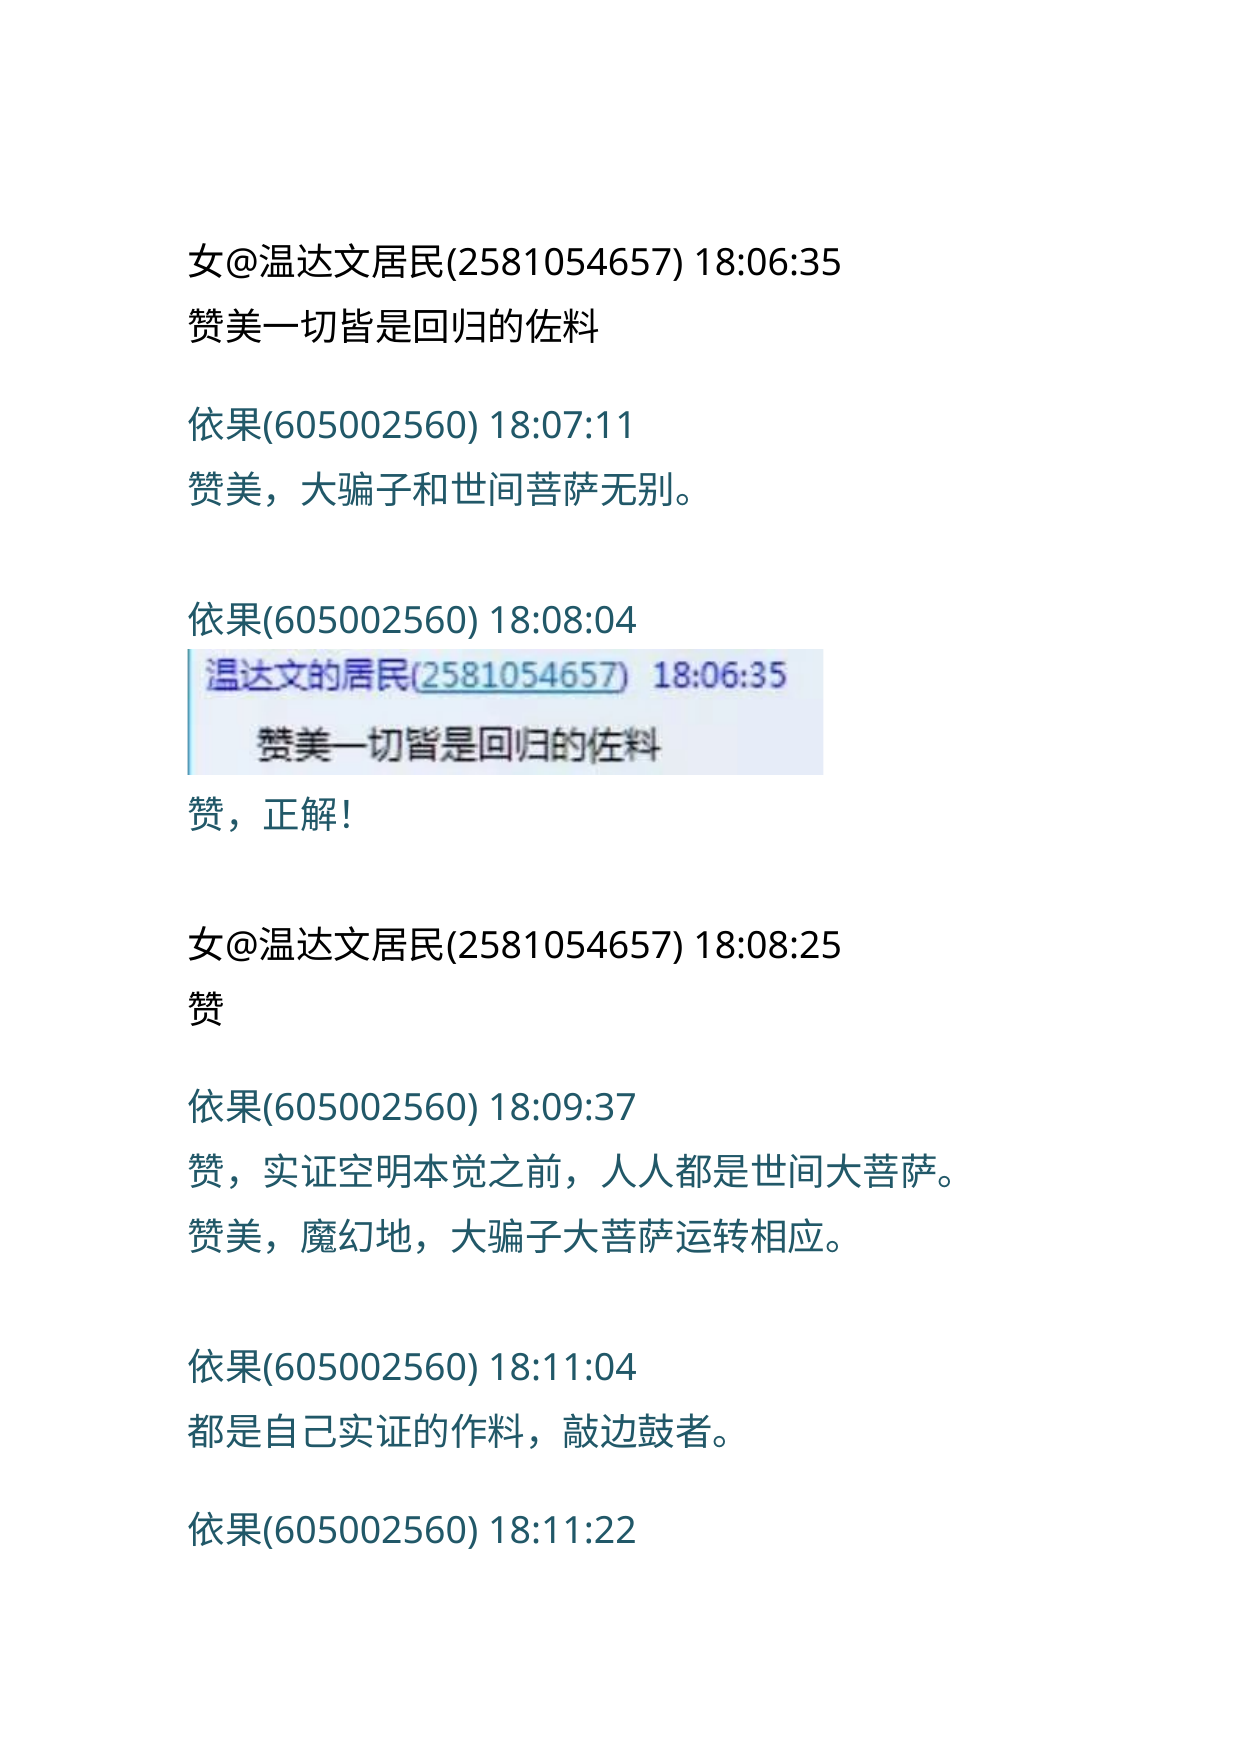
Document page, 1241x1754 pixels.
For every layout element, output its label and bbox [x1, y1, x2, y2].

text [187, 162, 1053, 1559]
picture [187, 649, 824, 775]
